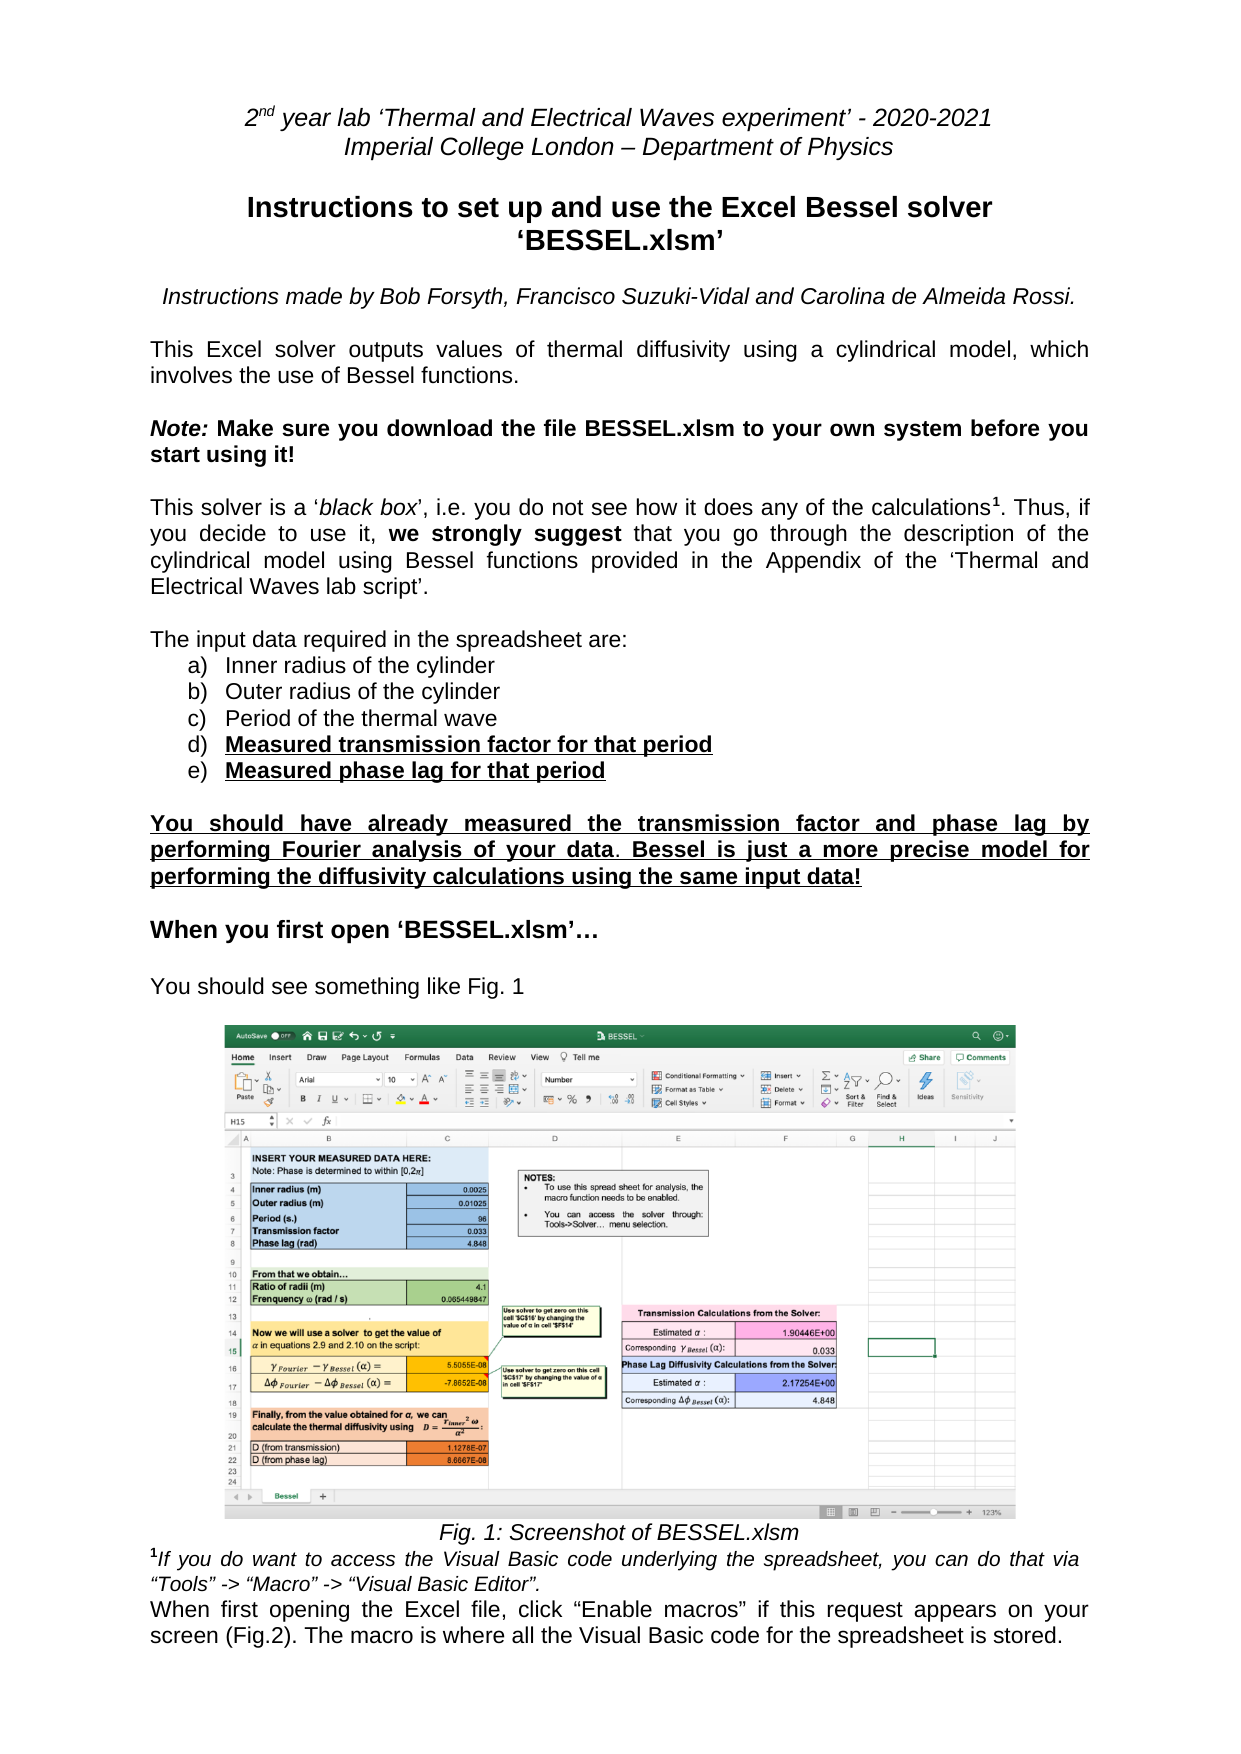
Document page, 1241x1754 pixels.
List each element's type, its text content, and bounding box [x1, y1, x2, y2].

list Inner radius of the cylinder [187, 652, 1090, 678]
list Measured phase lag for that period [187, 757, 1090, 784]
text You should have already measured the transmission factor and phase lag by performing Fourier analysis of your data. Bessel is just a more precise model for performing the diffusivity calculations using the same input data! [150, 810, 1090, 833]
text Instructions made by Bob Forsyth, Francisco Suzuki-Vidal and Carolina de Almeida Rossi. [150, 283, 1090, 309]
text You should have already measured the transmission factor and phase lag by performing Fourier analysis of your data. Bessel is just a more precise model for performing the diffusivity calculations using the same input data! [150, 834, 1090, 859]
list Period of the thermal wave [187, 705, 1090, 731]
text 1If you do want to access the Visual Basic code underlying the spreadsheet, you can do that via “Tools” -> “Macro” -> “Visual Basic Editor”. [150, 1545, 1090, 1596]
text Fig. 1: Screenshot of BESSEL.xlsm [150, 1519, 1090, 1545]
picture [224, 1025, 1016, 1519]
text You should see something like Fig. 1 [150, 973, 1090, 999]
text The input data required in the spreadsheet are: [150, 626, 1090, 652]
text This solver is a ‘black box’, i.e. you do not see how it does any of the calculations1. Thus, if you decide to use it, we strongly suggest that you go through the description of the cylindrical model using Bessel functions provided in the Appendix of the ‘Thermal and Electrical Waves lab script’. [150, 494, 1090, 599]
text Imperial College London – Department of Physics [150, 132, 1090, 161]
text Note: Make sure you download the file BESSEL.xlsm to your own system before you start using it! [150, 415, 1090, 467]
text This Excel solver outputs values of thermal diffusivity using a cylindrical model, which involves the use of Bessel functions. [150, 336, 1090, 388]
list Outer radius of the cylinder [187, 678, 1090, 705]
list Measured transmission factor for that period [187, 731, 1090, 757]
text You should have already measured the transmission factor and phase lag by performing Fourier analysis of your data. Bessel is just a more precise model for performing the diffusivity calculations using the same input data! [150, 860, 1090, 889]
text When you first open ‘BESSEL.xlsm’… [150, 916, 1090, 944]
text Instructions to set up and use the Excel Bessel solver ‘BESSEL.xlsm’ [150, 189, 1090, 257]
text 2nd year lab ‘Thermal and Electrical Waves experiment’ - 2020-2021 [150, 103, 1090, 132]
text When first opening the Excel file, click “Enable macros” if this request appears on your screen (Fig.2). The macro is where all the Visual Basic code for the spreadsheet is stored. [150, 1596, 1090, 1648]
